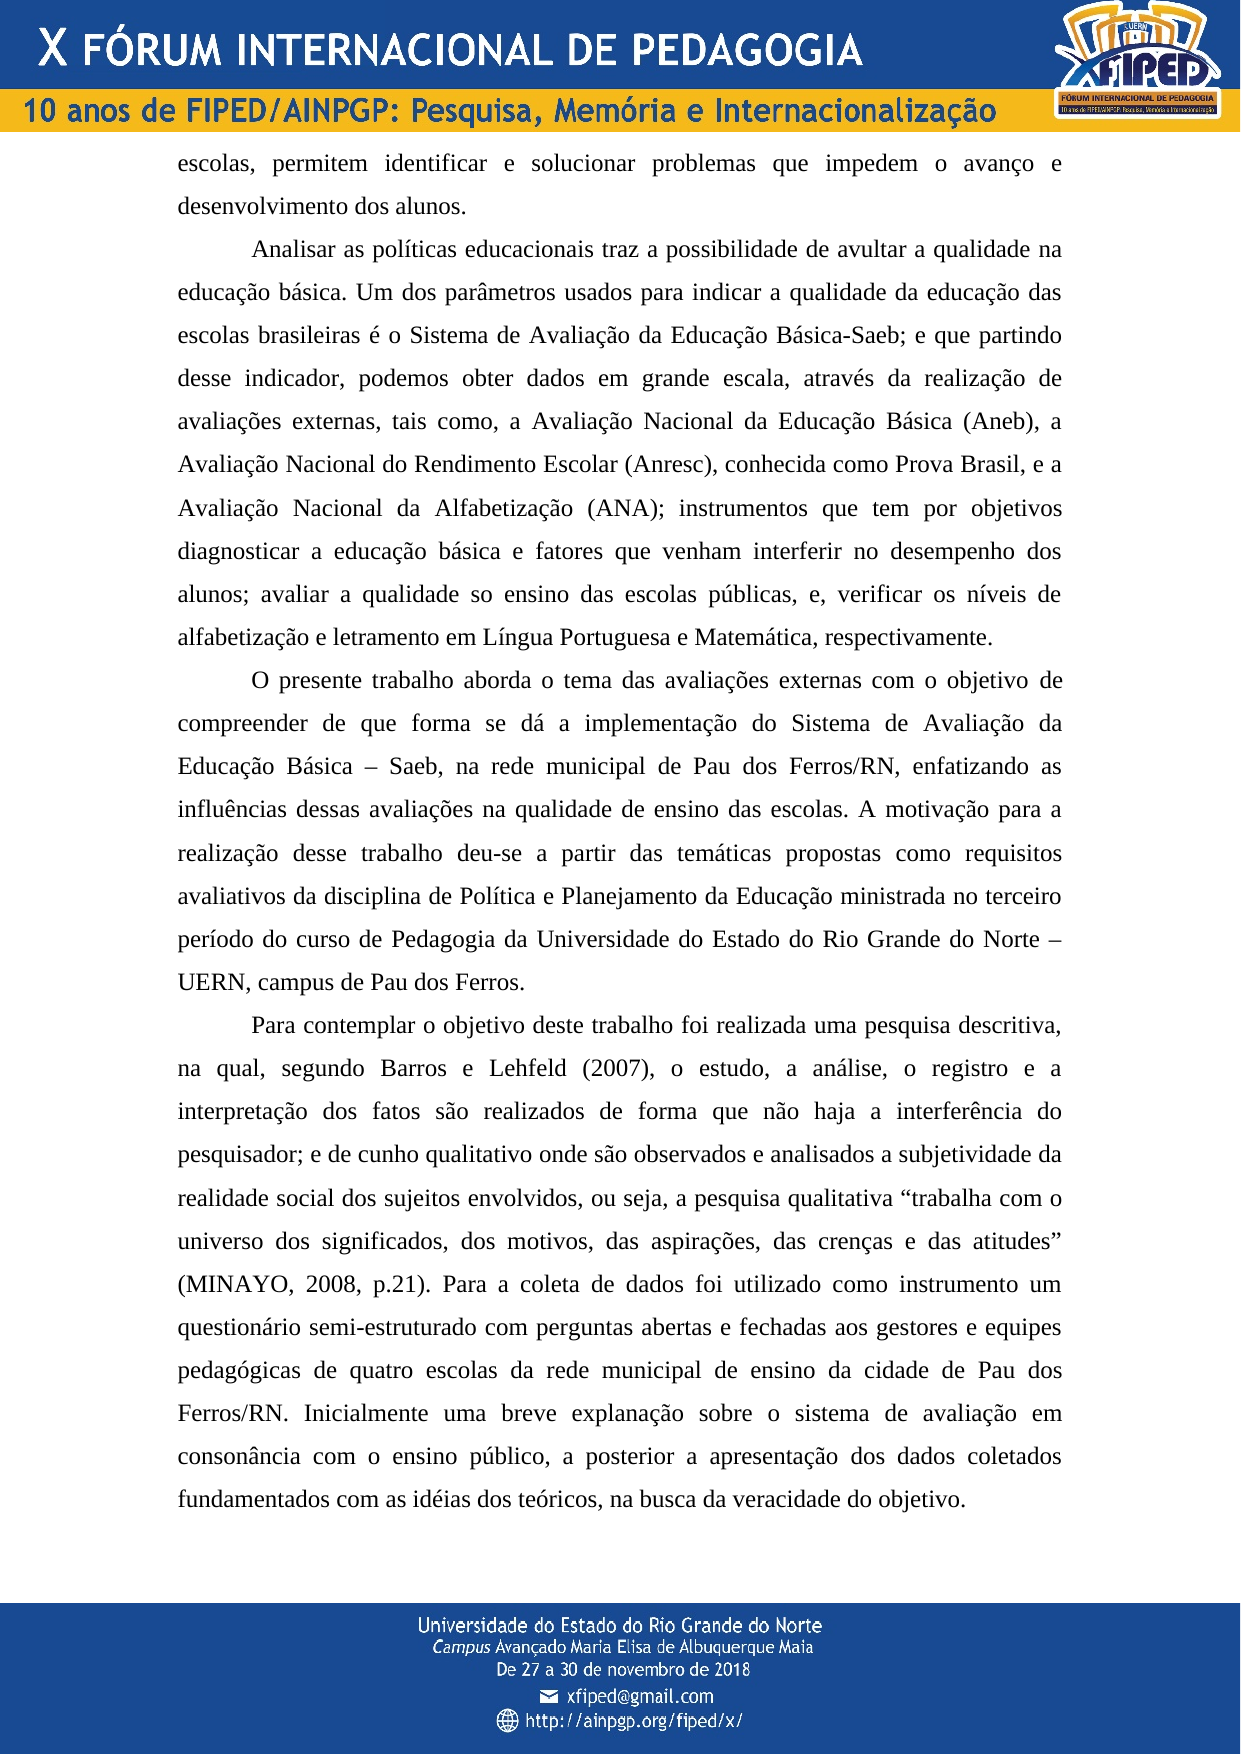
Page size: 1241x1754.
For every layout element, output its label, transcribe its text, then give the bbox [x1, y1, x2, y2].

list O presente trabalho aborda o tema das avaliações externas com o objetivo de compreender de que forma se dá a implementação do Sistema de Avaliação da Educação Básica – Saeb, na rede municipal de Pau dos Ferros/RN, enfatizando as influências dessas avaliações na qualidade de ensino das escolas. A motivação para a realização desse trabalho deu-se a partir das temáticas propostas como requisitos avaliativos da disciplina de Política e Planejamento da Educação ministrada no terceiro período do curso de Pedagogia da Universidade do Estado do Rio Grande do Norte – UERN, campus de Pau dos Ferros. [177, 665, 1063, 996]
list Para contemplar o objetivo deste trabalho foi realizada uma pesquisa descritiva, na qual, segundo Barros e Lehfeld (2007), o estudo, a análise, o registro e a interpretação dos fatos são realizados de forma que não haja a interferência do pesquisador; e de cunho qualitativo onde são observados e analisados a subjetividade da realidade social dos sujeitos envolvidos, ou seja, a pesquisa qualitativa “trabalha com o universo dos significados, dos motivos, das aspirações, das crenças e das atitudes” (MINAYO, 2008, p.21). Para a coleta de dados foi utilizado como instrumento um questionário semi-estruturado com perguntas abertas e fechadas aos gestores e equipes pedagógicas de quatro escolas da rede municipal de ensino da cidade de Pau dos Ferros/RN. Inicialmente uma breve explanação sobre o sistema de avaliação em consonância com o ensino público, a posterior a apresentação dos dados coletados fundamentados com as idéias dos teóricos, na busca da veracidade do objetivo. [177, 1010, 1063, 1513]
list Analisar as políticas educacionais traz a possibilidade de avultar a qualidade na educação básica. Um dos parâmetros usados para indicar a qualidade da educação das escolas brasileiras é o Sistema de Avaliação da Educação Básica-Saeb; e que partindo desse indicador, podemos obter dados em grande escala, através da realização de avaliações externas, tais como, a Avaliação Nacional da Educação Básica (Aneb), a Avaliação Nacional do Rendimento Escolar (Anresc), conhecida como Prova Brasil, e a Avaliação Nacional da Alfabetização (ANA); instrumentos que tem por objetivos diagnosticar a educação básica e fatores que venham interferir no desempenho dos alunos; avaliar a qualidade so ensino das escolas públicas, e, verificar os níveis de alfabetização e letramento em Língua Portuguesa e Matemática, respectivamente. [177, 234, 1063, 651]
picture [0, 0, 1241, 132]
picture [0, 1603, 1241, 1754]
